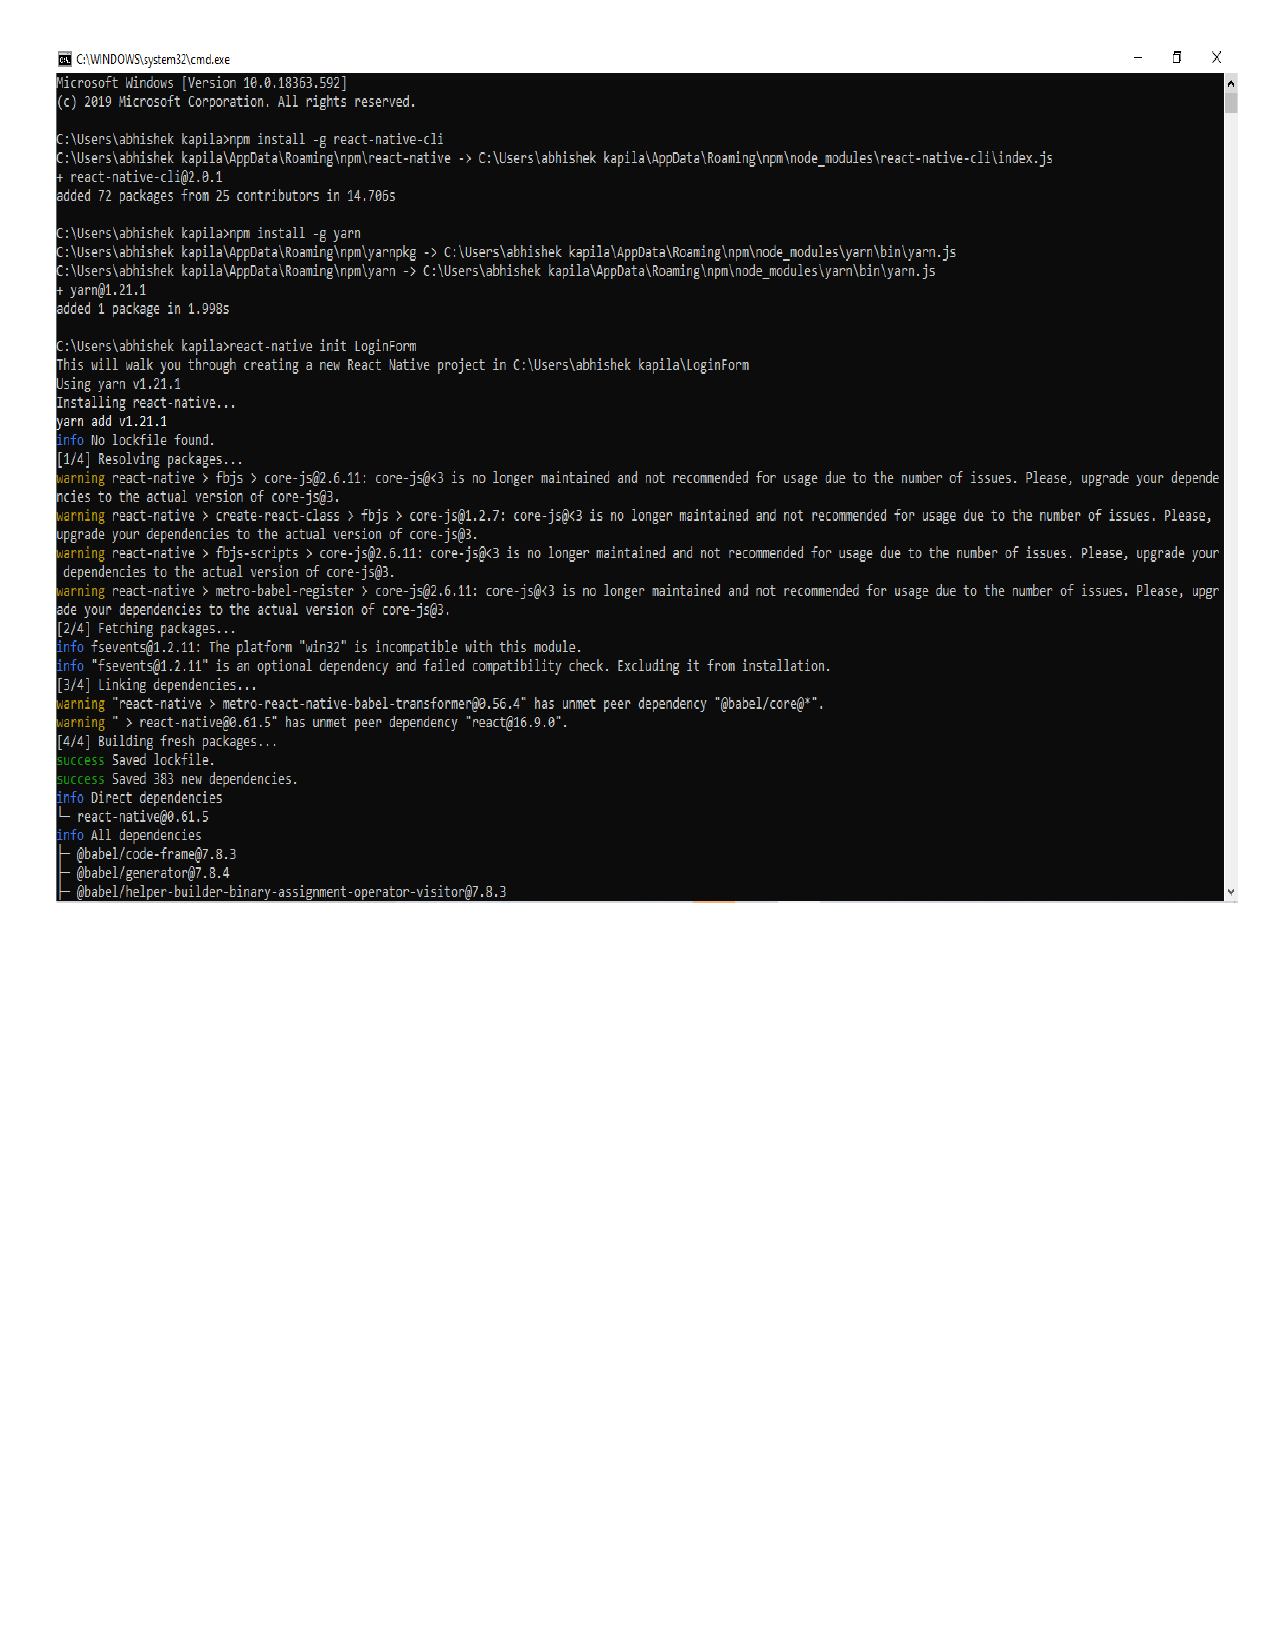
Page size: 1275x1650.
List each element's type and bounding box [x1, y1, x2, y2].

picture [56, 46, 1238, 903]
